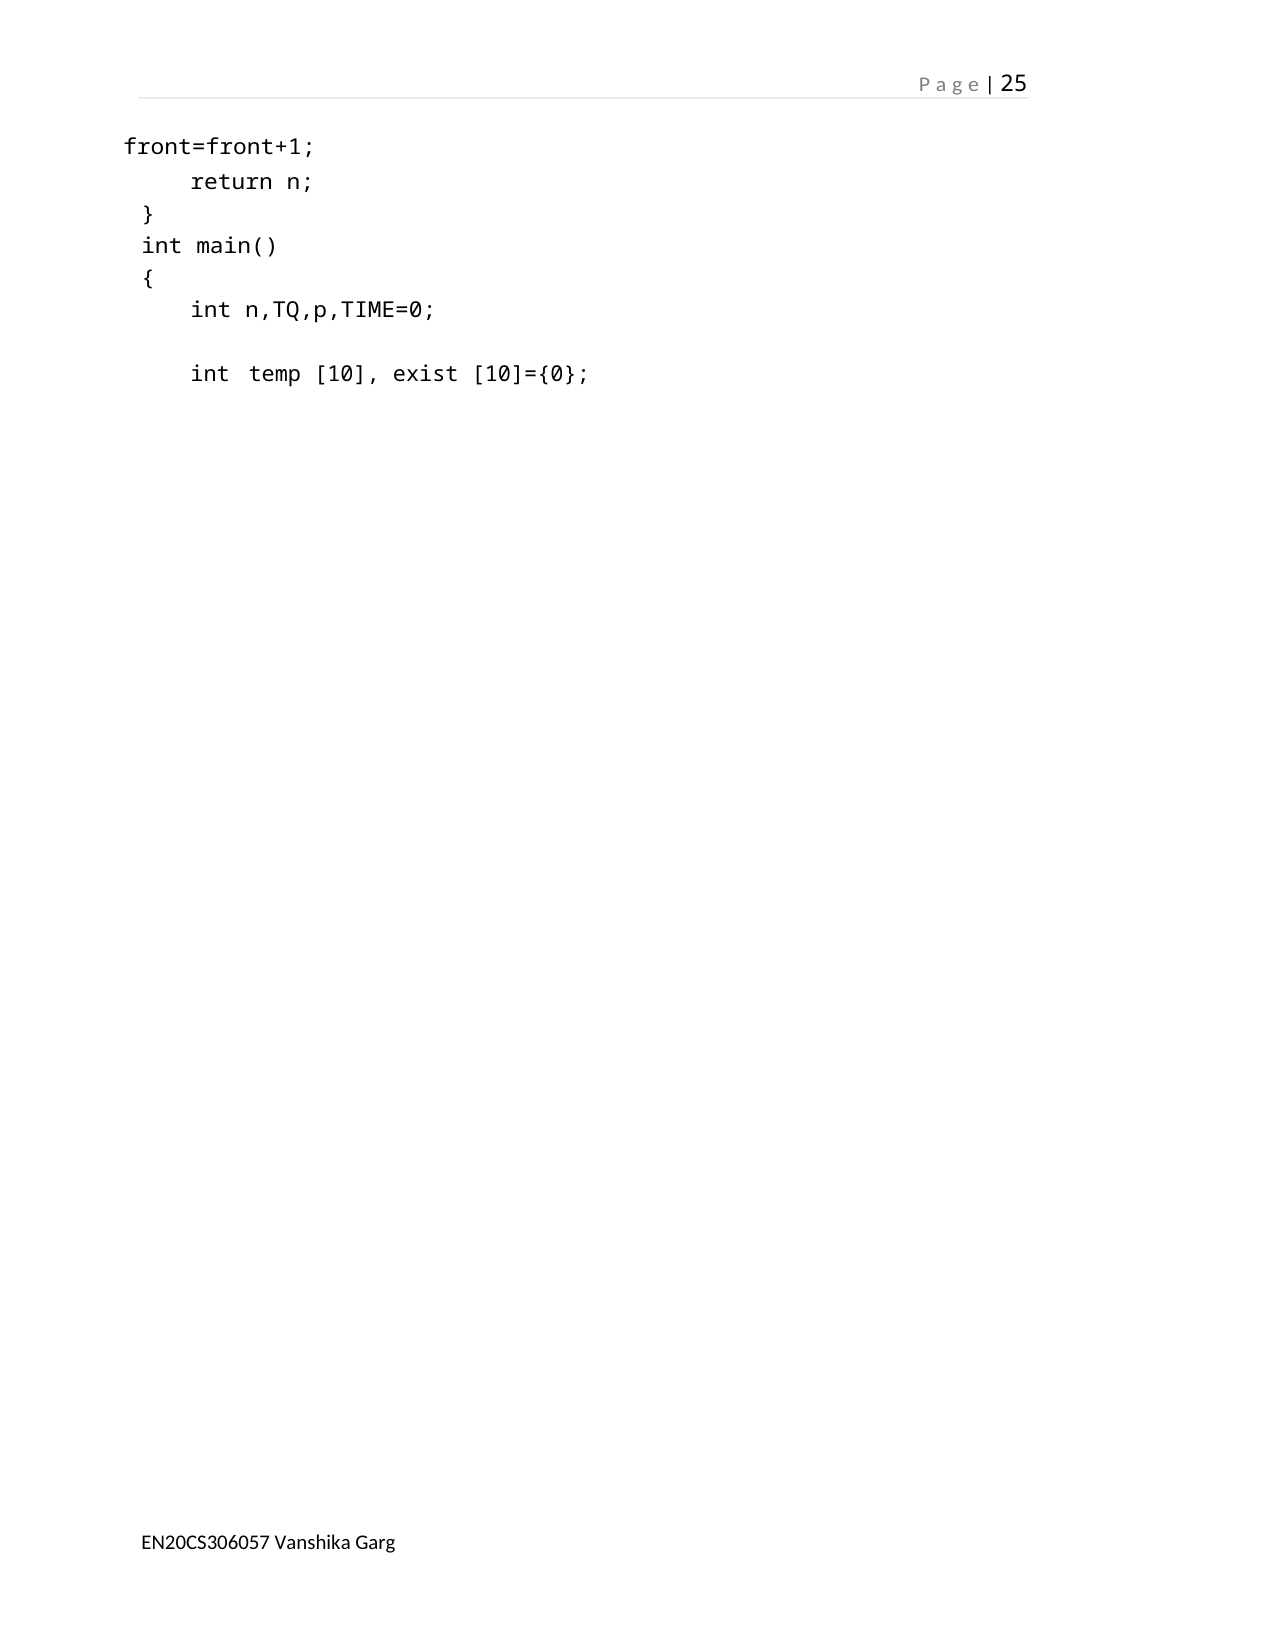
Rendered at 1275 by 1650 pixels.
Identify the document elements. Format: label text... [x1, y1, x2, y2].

text front=front+1; [123, 131, 438, 161]
text int temp [10], exist [10]={0}; [190, 358, 1096, 388]
text { [141, 262, 1096, 292]
text } [141, 198, 1096, 228]
text int main() [141, 230, 1096, 260]
text int n,TQ,p,TIME=0; [190, 294, 1096, 324]
text return n; [190, 166, 438, 195]
